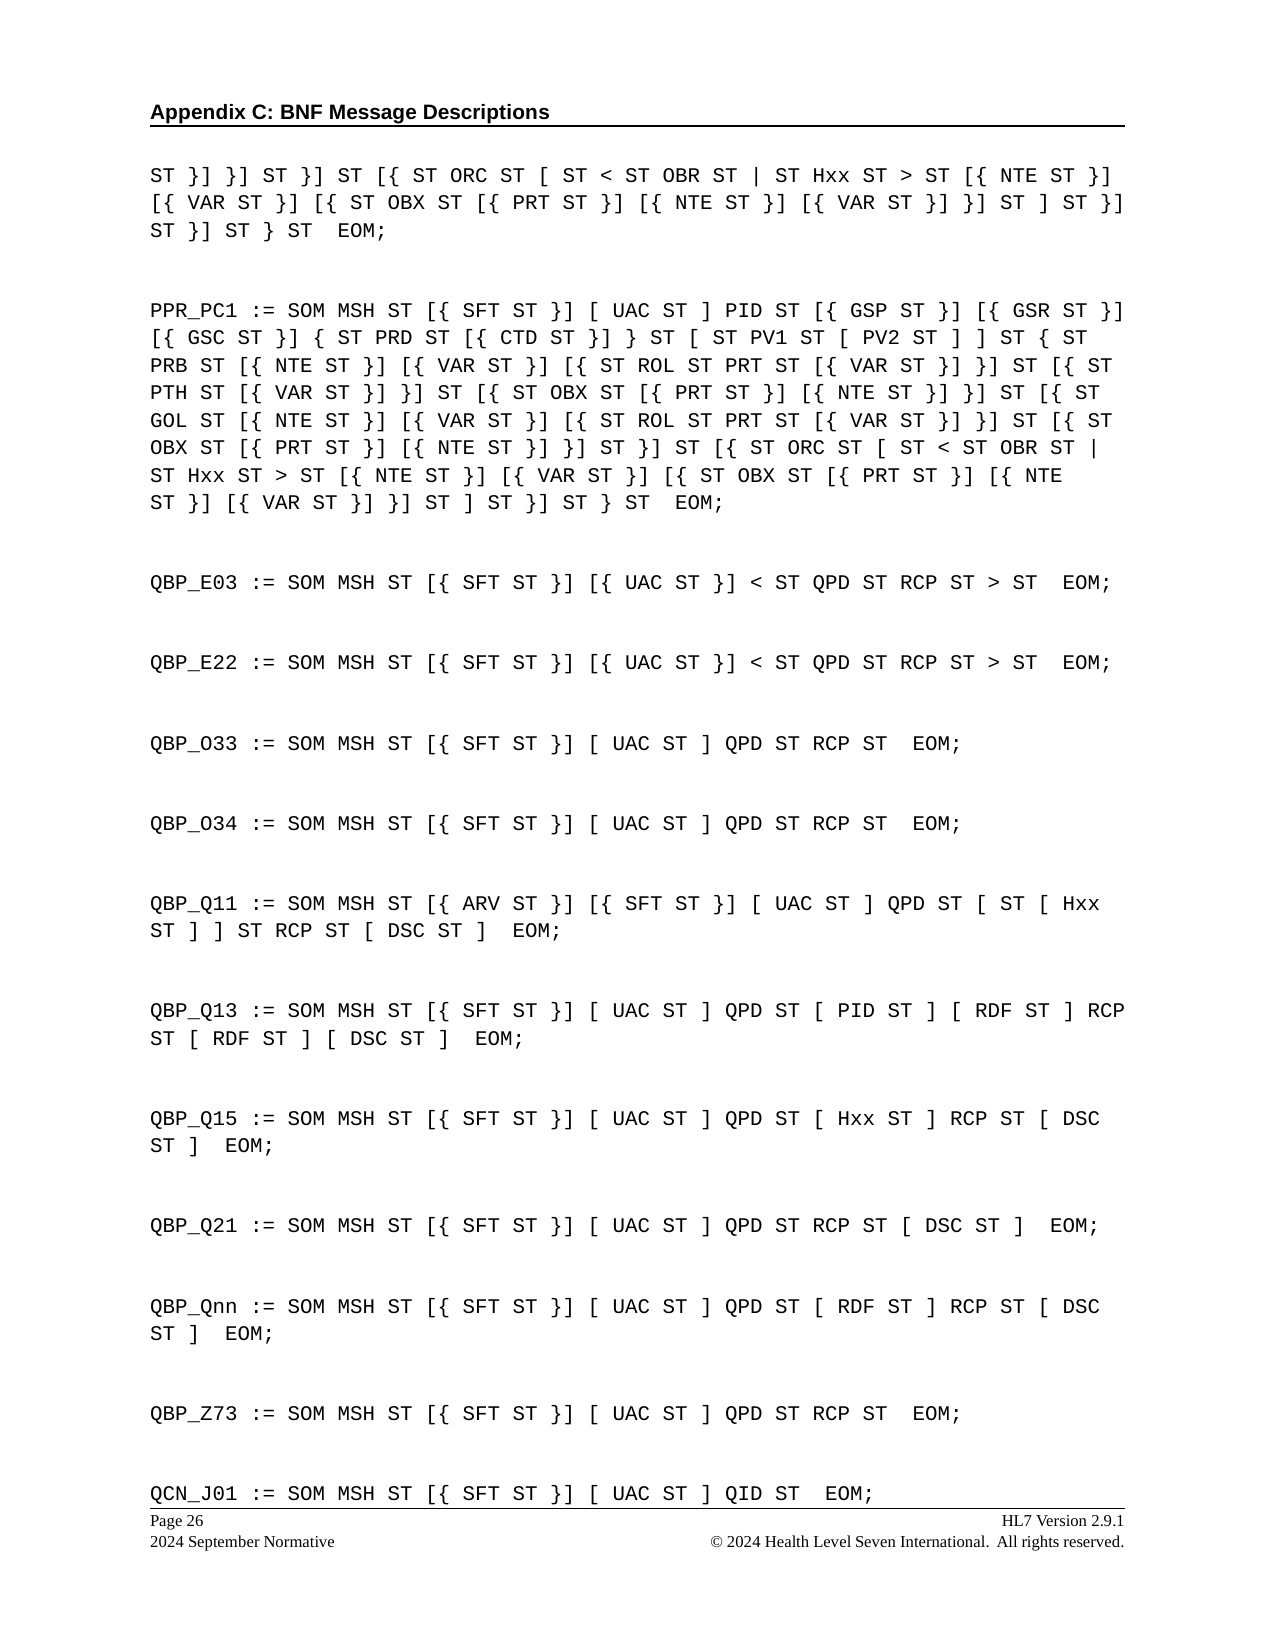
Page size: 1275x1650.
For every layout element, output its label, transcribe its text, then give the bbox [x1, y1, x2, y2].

text QBP_Q15 := SOM MSH ST [{ SFT ST }] [ UAC ST ] QPD ST [ Hxx ST ] RCP ST [ DSC ST ] EOM; [150, 1108, 1125, 1159]
text QCN_J01 := SOM MSH ST [{ SFT ST }] [ UAC ST ] QID ST EOM; [150, 1483, 1125, 1507]
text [150, 164, 1125, 243]
text PPR_PC1 := SOM MSH ST [{ SFT ST }] [ UAC ST ] PID ST [{ GSP ST }] [{ GSR ST }] [{ GSC ST }] { ST PRD ST [{ CTD ST }] } ST [ ST PV1 ST [ PV2 ST ] ] ST { ST PRB ST [{ NTE ST }] [{ VAR ST }] [{ ST ROL ST PRT ST [{ VAR ST }] }] ST [{ ST PTH ST [{ VAR ST }] }] ST [{ ST OBX ST [{ PRT ST }] [{ NTE ST }] }] ST [{ ST GOL ST [{ NTE ST }] [{ VAR ST }] [{ ST ROL ST PRT ST [{ VAR ST }] }] ST [{ ST OBX ST [{ PRT ST }] [{ NTE ST }] }] ST }] ST [{ ST ORC ST [ ST < ST OBR ST | ST Hxx ST > ST [{ NTE ST }] [{ VAR ST }] [{ ST OBX ST [{ PRT ST }] [{ NTE ST }] [{ VAR ST }] }] ST ] ST }] ST } ST EOM; [150, 299, 1125, 516]
text QBP_Q11 := SOM MSH ST [{ ARV ST }] [{ SFT ST }] [ UAC ST ] QPD ST [ ST [ Hxx ST ] ] ST RCP ST [ DSC ST ] EOM; [150, 893, 1125, 944]
text QBP_Q21 := SOM MSH ST [{ SFT ST }] [ UAC ST ] QPD ST RCP ST [ DSC ST ] EOM; [150, 1215, 1125, 1239]
text QBP_E22 := SOM MSH ST [{ SFT ST }] [{ UAC ST }] < ST QPD ST RCP ST > ST EOM; [150, 652, 1125, 676]
text QBP_Qnn := SOM MSH ST [{ SFT ST }] [ UAC ST ] QPD ST [ RDF ST ] RCP ST [ DSC ST ] EOM; [150, 1296, 1125, 1347]
text QBP_O33 := SOM MSH ST [{ SFT ST }] [ UAC ST ] QPD ST RCP ST EOM; [150, 732, 1125, 756]
text QBP_O34 := SOM MSH ST [{ SFT ST }] [ UAC ST ] QPD ST RCP ST EOM; [150, 812, 1125, 836]
text QBP_Q13 := SOM MSH ST [{ SFT ST }] [ UAC ST ] QPD ST [ PID ST ] [ RDF ST ] RCP ST [ RDF ST ] [ DSC ST ] EOM; [150, 1000, 1125, 1052]
text QBP_E03 := SOM MSH ST [{ SFT ST }] [{ UAC ST }] < ST QPD ST RCP ST > ST EOM; [150, 572, 1125, 596]
text QBP_Z73 := SOM MSH ST [{ SFT ST }] [ UAC ST ] QPD ST RCP ST EOM; [150, 1403, 1125, 1427]
